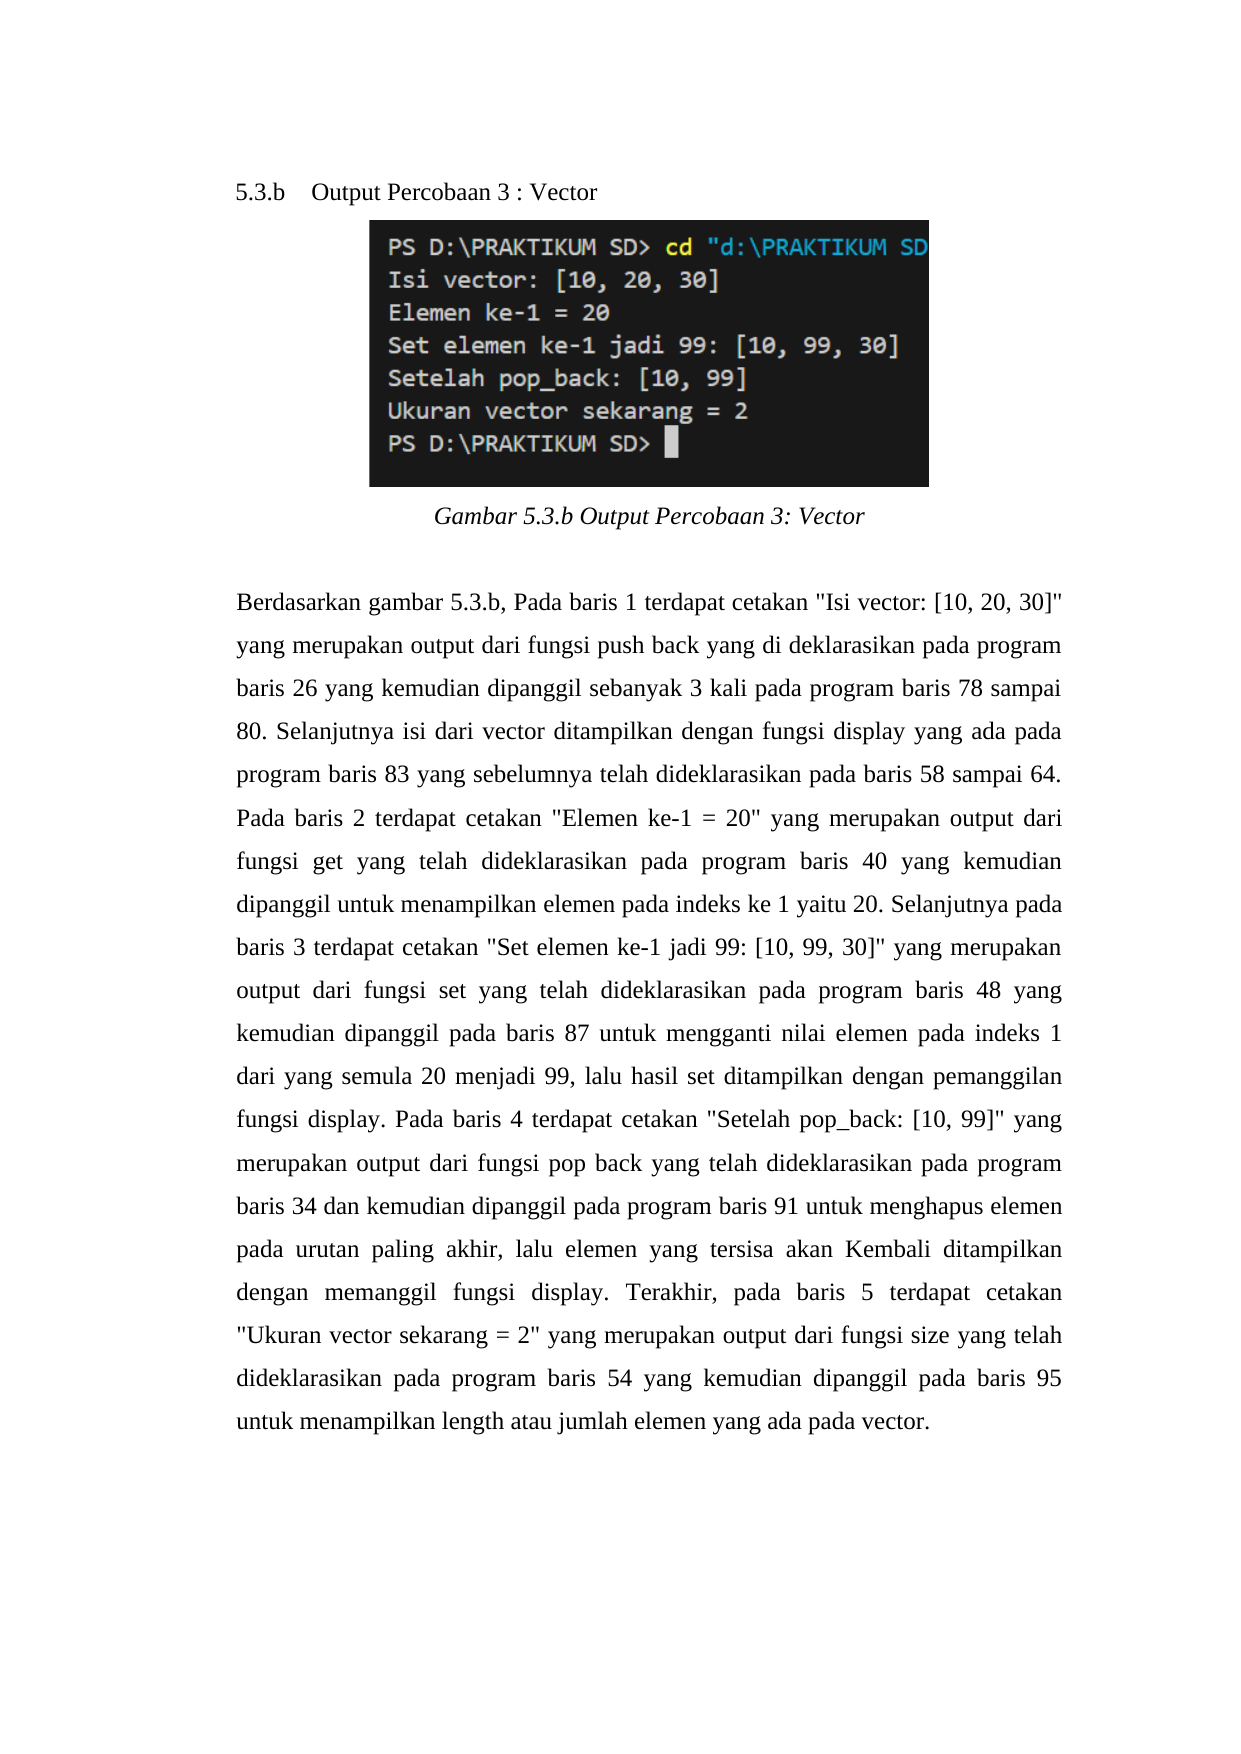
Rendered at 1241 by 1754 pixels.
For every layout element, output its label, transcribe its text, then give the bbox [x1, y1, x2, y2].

text Berdasarkan gambar 5.3.b, Pada baris 1 terdapat cetakan "Isi vector: [10, 20, 30]" yang merupakan output dari fungsi push back yang di deklarasikan pada program baris 26 yang kemudian dipanggil sebanyak 3 kali pada program baris 78 sampai 80. Selanjutnya isi dari vector ditampilkan dengan fungsi display yang ada pada program baris 83 yang sebelumnya telah dideklarasikan pada baris 58 sampai 64. Pada baris 2 terdapat cetakan "Elemen ke-1 = 20" yang merupakan output dari fungsi get yang telah dideklarasikan pada program baris 40 yang kemudian dipanggil untuk menampilkan elemen pada indeks ke 1 yaitu 20. Selanjutnya pada baris 3 terdapat cetakan "Set elemen ke-1 jadi 99: [10, 99, 30]" yang merupakan output dari fungsi set yang telah dideklarasikan pada program baris 48 yang kemudian dipanggil pada baris 87 untuk mengganti nilai elemen pada indeks 1 dari yang semula 20 menjadi 99, lalu hasil set ditampilkan dengan pemanggilan fungsi display. Pada baris 4 terdapat cetakan "Setelah pop_back: [10, 99]" yang merupakan output dari fungsi pop back yang telah dideklarasikan pada program baris 34 dan kemudian dipanggil pada program baris 91 untuk menghapus elemen pada urutan paling akhir, lalu elemen yang tersisa akan Kembali ditampilkan dengan memanggil fungsi display. Terakhir, pada baris 5 terdapat cetakan "Ukuran vector sekarang = 2" yang merupakan output dari fungsi size yang telah dideklarasikan pada program baris 54 yang kemudian dipanggil pada baris 95 untuk menampilkan length atau jumlah elemen yang ada pada vector. [236, 587, 1063, 1435]
text 5.3.b Output Percobaan 3 : Vector [235, 177, 1063, 206]
picture [369, 220, 929, 487]
text Gambar 5.3.b Output Percobaan 3: Vector [235, 501, 1063, 529]
